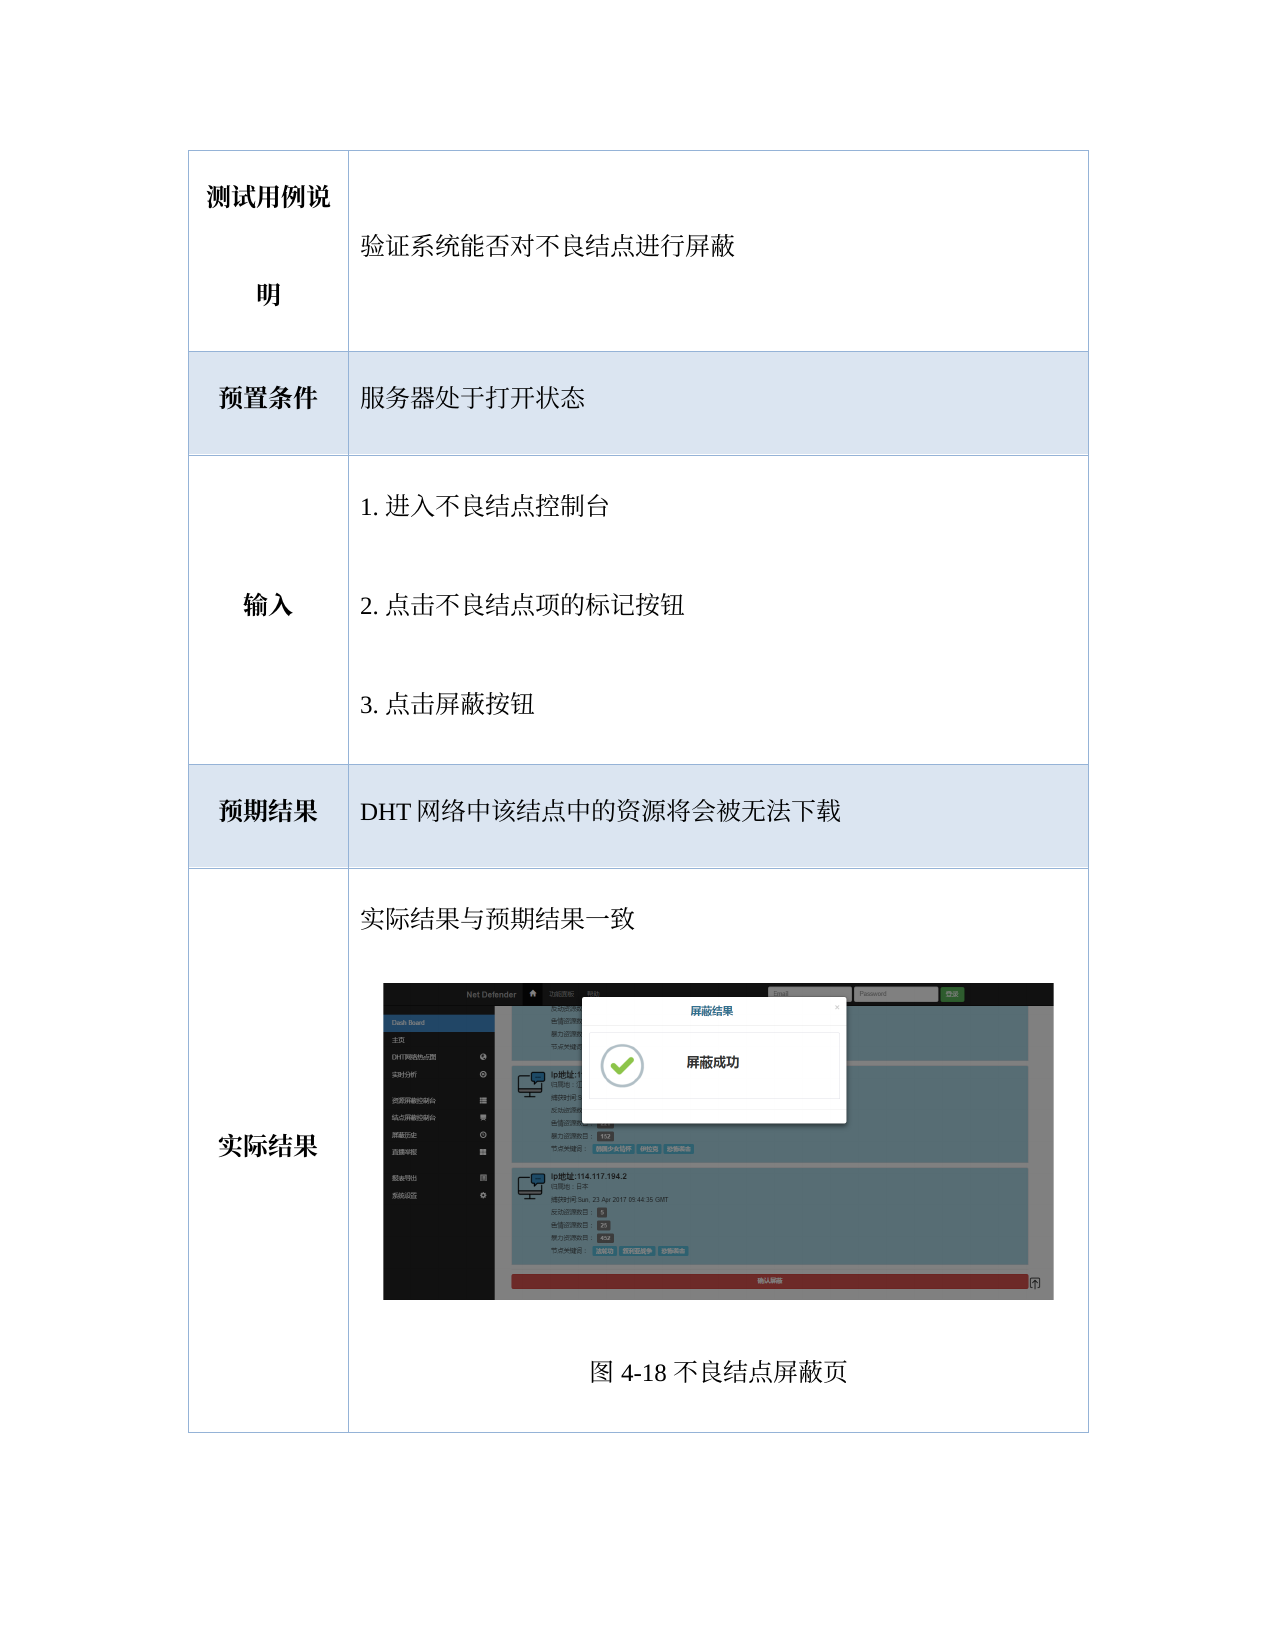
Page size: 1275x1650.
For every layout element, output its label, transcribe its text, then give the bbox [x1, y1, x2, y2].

table_cell 验证系统能否对不良结点进行屏蔽 [349, 151, 1088, 351]
table_cell 预期结果 [189, 765, 348, 867]
table_cell 实际结果与预期结果一致 图 4-18 不良结点屏蔽页 [349, 869, 1088, 1432]
table_cell 输入 [189, 456, 348, 764]
table_cell 1. 进入不良结点控制台 2. 点击不良结点项的标记按钮 3. 点击屏蔽按钮 [349, 456, 1088, 764]
table_cell 测试用例说明 [189, 151, 348, 351]
table_cell DHT网络中该结点中的资源将会被无法下载 [349, 765, 1088, 867]
table_cell 服务器处于打开状态 [349, 352, 1088, 454]
table_cell 实际结果 [189, 869, 348, 1432]
picture [383, 983, 1054, 1300]
table_cell 预置条件 [189, 352, 348, 454]
